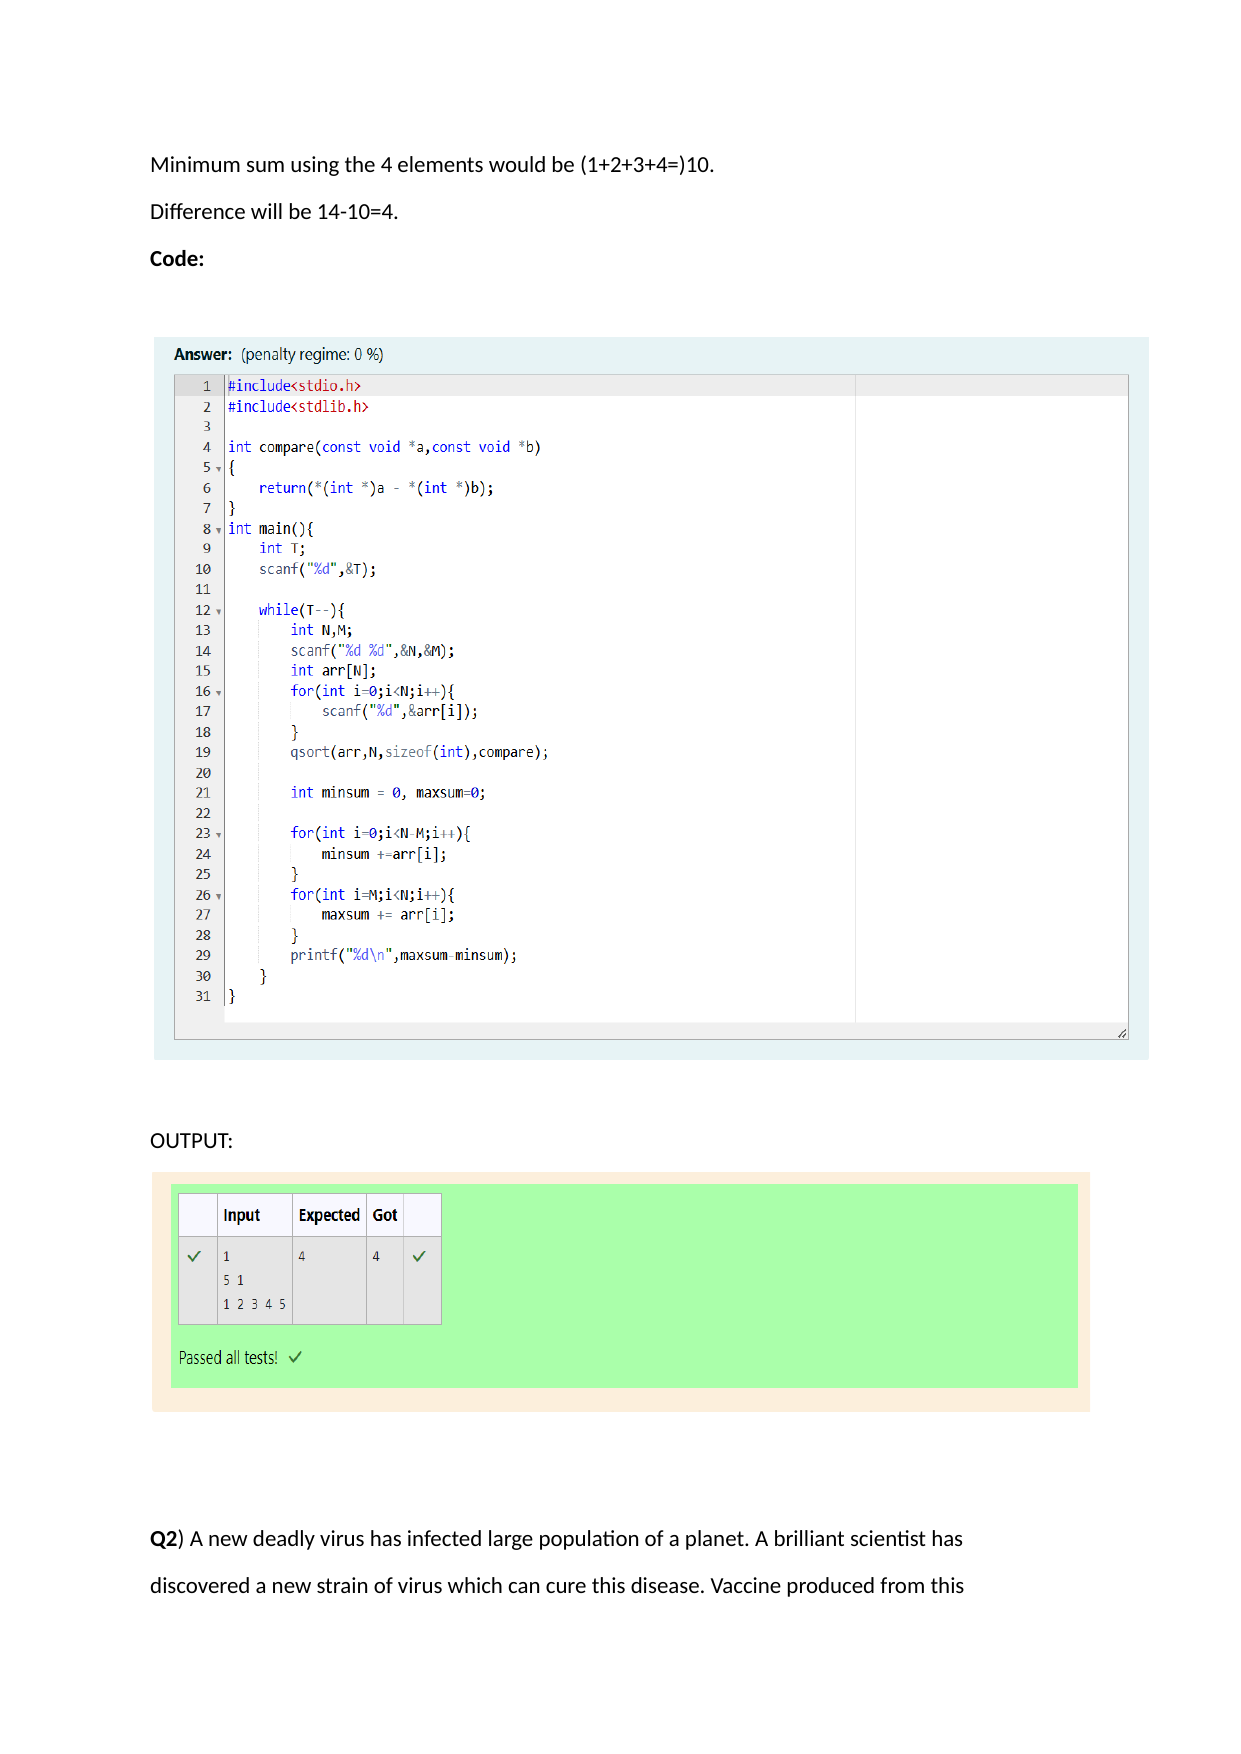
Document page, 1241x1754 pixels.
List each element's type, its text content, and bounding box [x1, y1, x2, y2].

text OUTPUT: [150, 1126, 1090, 1154]
text Q2) A new deadly virus has infected large population of a planet. A brilliant scientist has [150, 1524, 1090, 1552]
text discovered a new strain of virus which can cure this disease. Vaccine produced from this [150, 1571, 1090, 1599]
text Difference will be 14-10=4. [150, 197, 1090, 225]
text Minimum sum using the 4 elements would be (1+2+3+4=)10. [150, 150, 1090, 178]
picture [150, 337, 1152, 1060]
picture [150, 1172, 1091, 1412]
text Code: [150, 244, 1090, 272]
